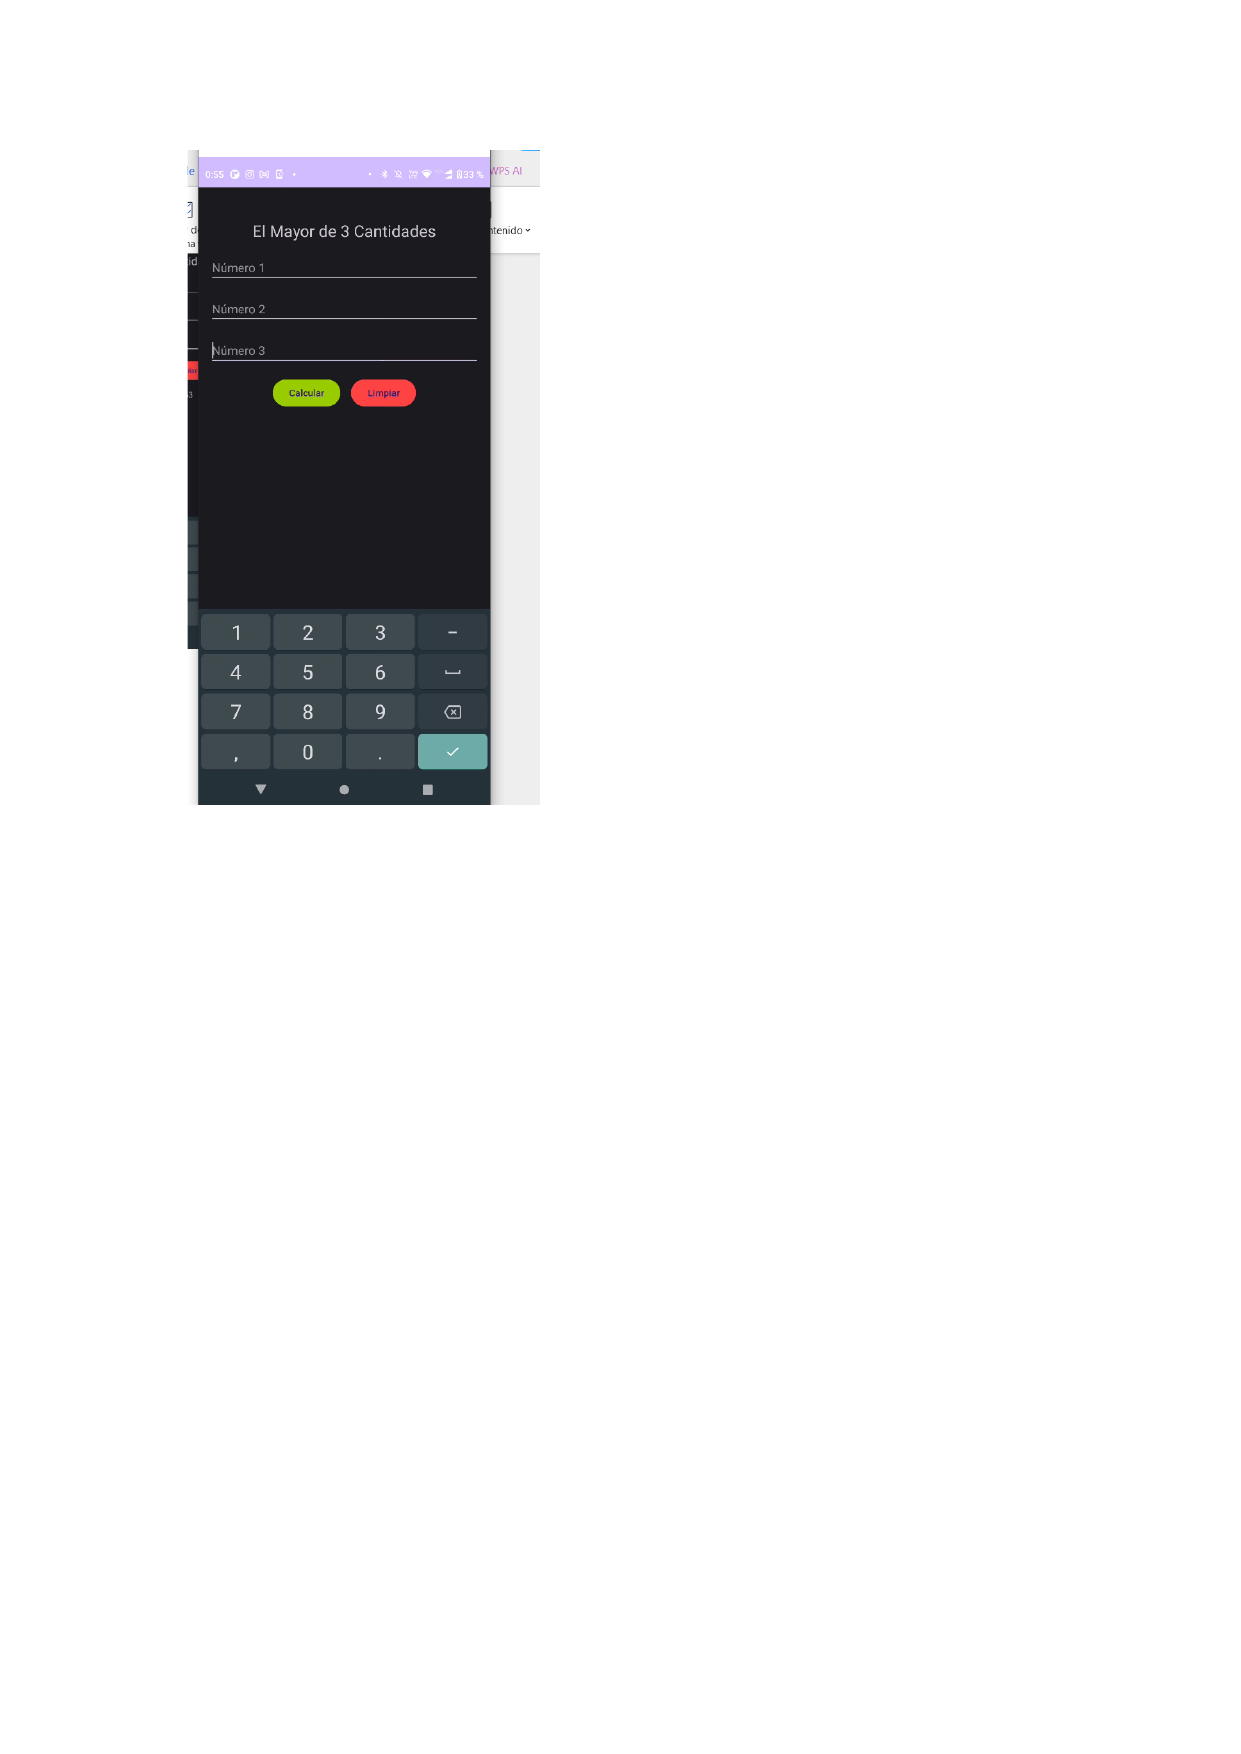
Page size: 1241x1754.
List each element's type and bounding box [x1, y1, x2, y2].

picture [187, 150, 540, 805]
